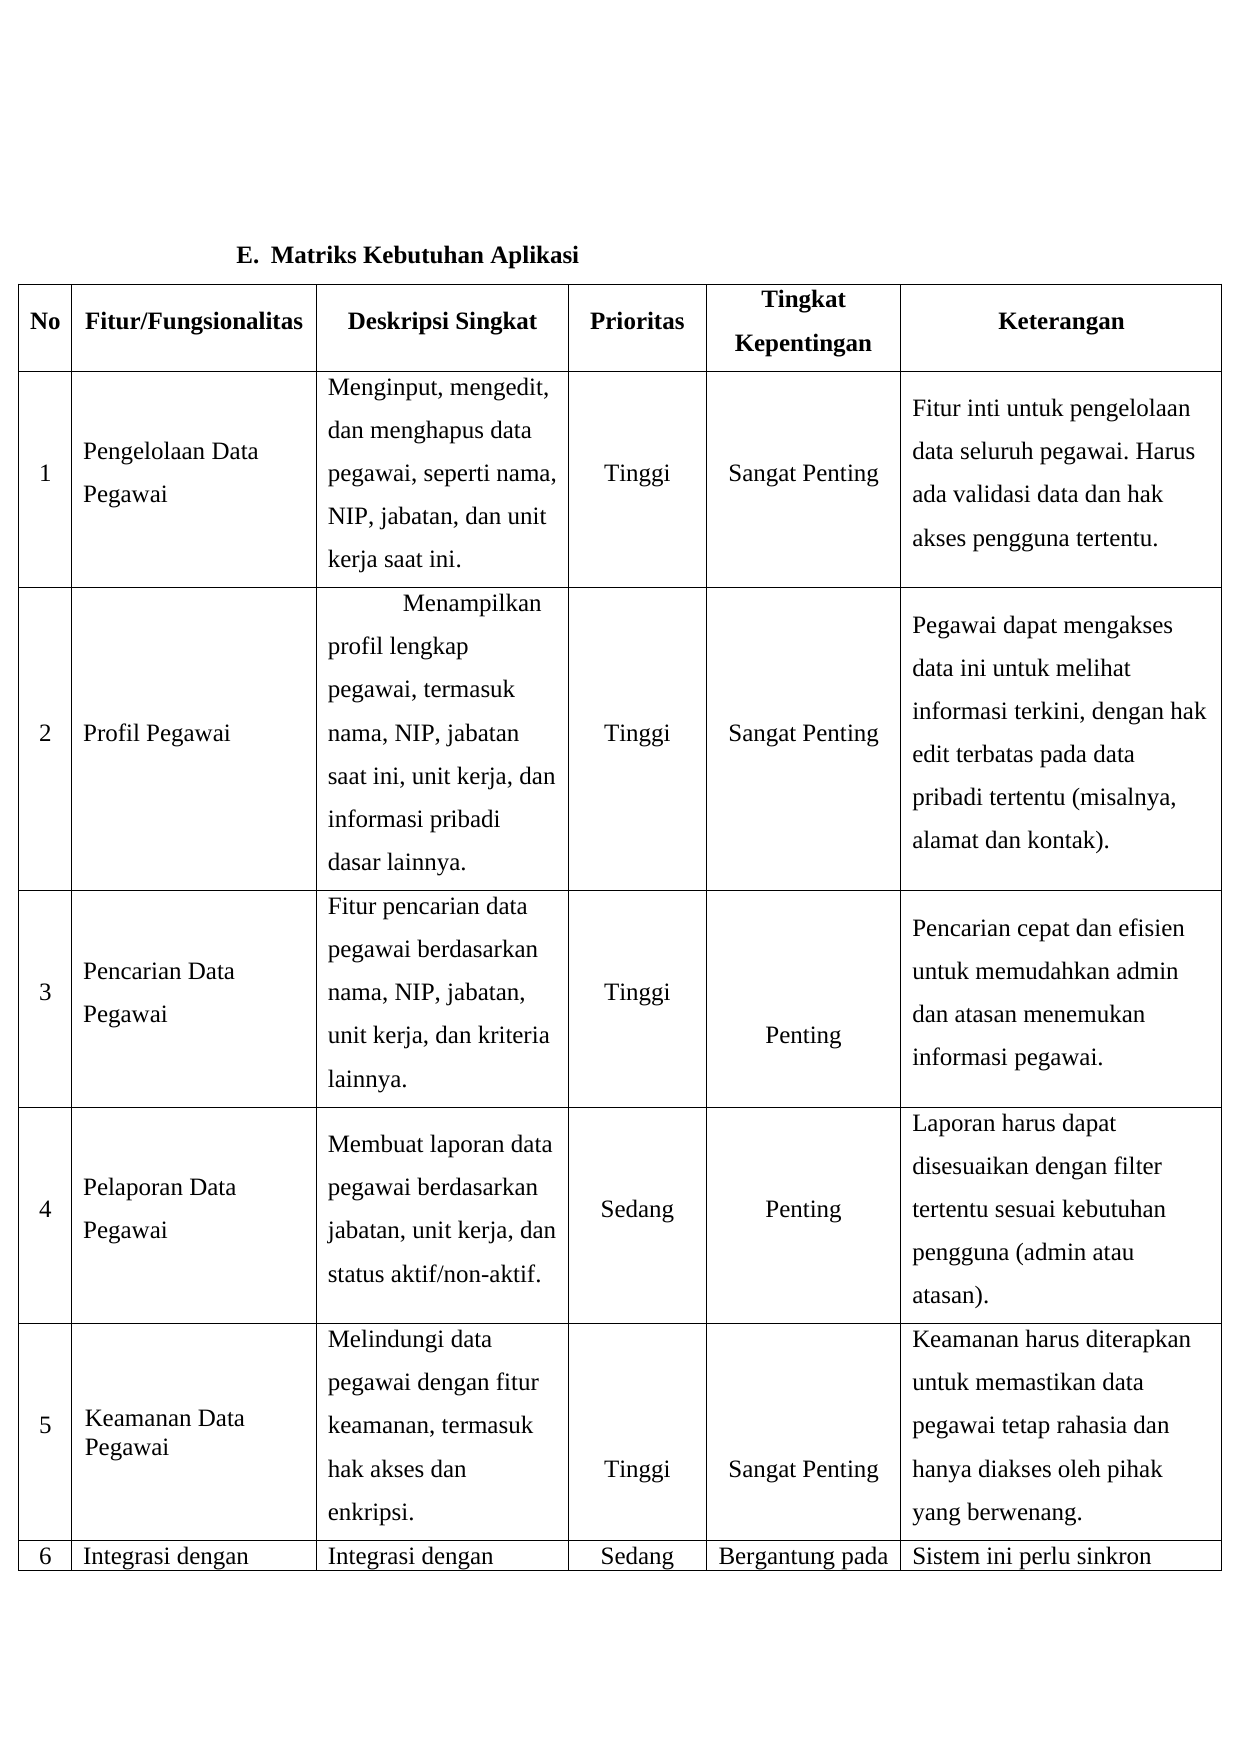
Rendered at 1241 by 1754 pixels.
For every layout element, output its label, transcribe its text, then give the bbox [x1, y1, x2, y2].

table_cell Laporan harus dapat disesuaikan dengan filter tertentu sesuai kebutuhan pengguna (admin atau atasan). [901, 1108, 1221, 1323]
table_header Keterangan [901, 285, 1221, 371]
table_header Tingkat Kepentingan [707, 285, 900, 371]
table_cell Tinggi [569, 1324, 706, 1540]
table_header Deskripsi Singkat [317, 285, 568, 371]
table_cell Fitur inti untuk pengelolaan data seluruh pegawai. Harus ada validasi data dan hak akses pengguna tertentu. [901, 372, 1221, 587]
table_cell Tinggi [569, 372, 706, 587]
table_cell 1 [19, 372, 71, 587]
table_cell Pelaporan Data Pegawai [72, 1108, 316, 1323]
table_cell [72, 1324, 316, 1540]
table_cell Tinggi [569, 891, 706, 1107]
table_cell Fitur pencarian data pegawai berdasarkan nama, NIP, jabatan, unit kerja, dan kriteria lainnya. [317, 891, 568, 1107]
table_header Prioritas [569, 285, 706, 371]
table_cell Sangat Penting [707, 588, 900, 890]
table_cell Tinggi [569, 588, 706, 890]
table_cell Menampilkan profil lengkap pegawai, termasuk nama, NIP, jabatan saat ini, unit kerja, dan informasi pribadi dasar lainnya. [317, 588, 568, 890]
table_cell Pencarian cepat dan efisien untuk memudahkan admin dan atasan menemukan informasi pegawai. [901, 891, 1221, 1107]
table_cell Penting [707, 891, 900, 1107]
table_cell Integrasi dengan sistem lain (jika ada) `yang digunakan untuk manajemen data kepegawaian yang lebih luas. [317, 1541, 568, 1569]
table_cell Sedang [569, 1541, 706, 1569]
table_cell Membuat laporan data pegawai berdasarkan jabatan, unit kerja, dan status aktif/non-aktif. [317, 1108, 568, 1323]
table_cell 3 [19, 891, 71, 1107]
table_cell 2 [19, 588, 71, 890]
table_cell 5 [19, 1324, 71, 1540]
table_cell Keamanan harus diterapkan untuk memastikan data pegawai tetap rahasia dan hanya diakses oleh pihak yang berwenang. [901, 1324, 1221, 1540]
table_cell Sistem ini perlu sinkron dengan database atau sistem lain yang terkait dengan pengelolaan data kepegawaian. [901, 1541, 1221, 1569]
table_cell 6 [19, 1541, 71, 1569]
table_cell Sangat Penting [707, 372, 900, 587]
subtitle Matriks Kebutuhan Aplikasi [236, 240, 1063, 269]
table_cell Pengelolaan Data Pegawai [72, 372, 316, 587]
table_cell Pegawai dapat mengakses data ini untuk melihat informasi terkini, dengan hak edit terbatas pada data pribadi tertentu (misalnya, alamat dan kontak). [901, 588, 1221, 890]
table_cell Melindungi data pegawai dengan fitur keamanan, termasuk hak akses dan enkripsi. [317, 1324, 568, 1540]
table_cell Integrasi dengan Sistem Kepegawaian Lain [72, 1541, 316, 1569]
table_cell 4 [19, 1108, 71, 1323]
table_header No [19, 285, 71, 371]
table_cell Menginput, mengedit, dan menghapus data pegawai, seperti nama, NIP, jabatan, dan unit kerja saat ini. [317, 372, 568, 587]
table_cell Bergantung pada Kebutuhan [707, 1541, 900, 1569]
table_cell Sedang [569, 1108, 706, 1323]
table_cell Penting [707, 1108, 900, 1323]
table_cell Sangat Penting [707, 1324, 900, 1540]
table_cell Profil Pegawai [72, 588, 316, 890]
table_header Fitur/Fungsionalitas [72, 285, 316, 371]
table_cell Pencarian Data Pegawai [72, 891, 316, 1107]
